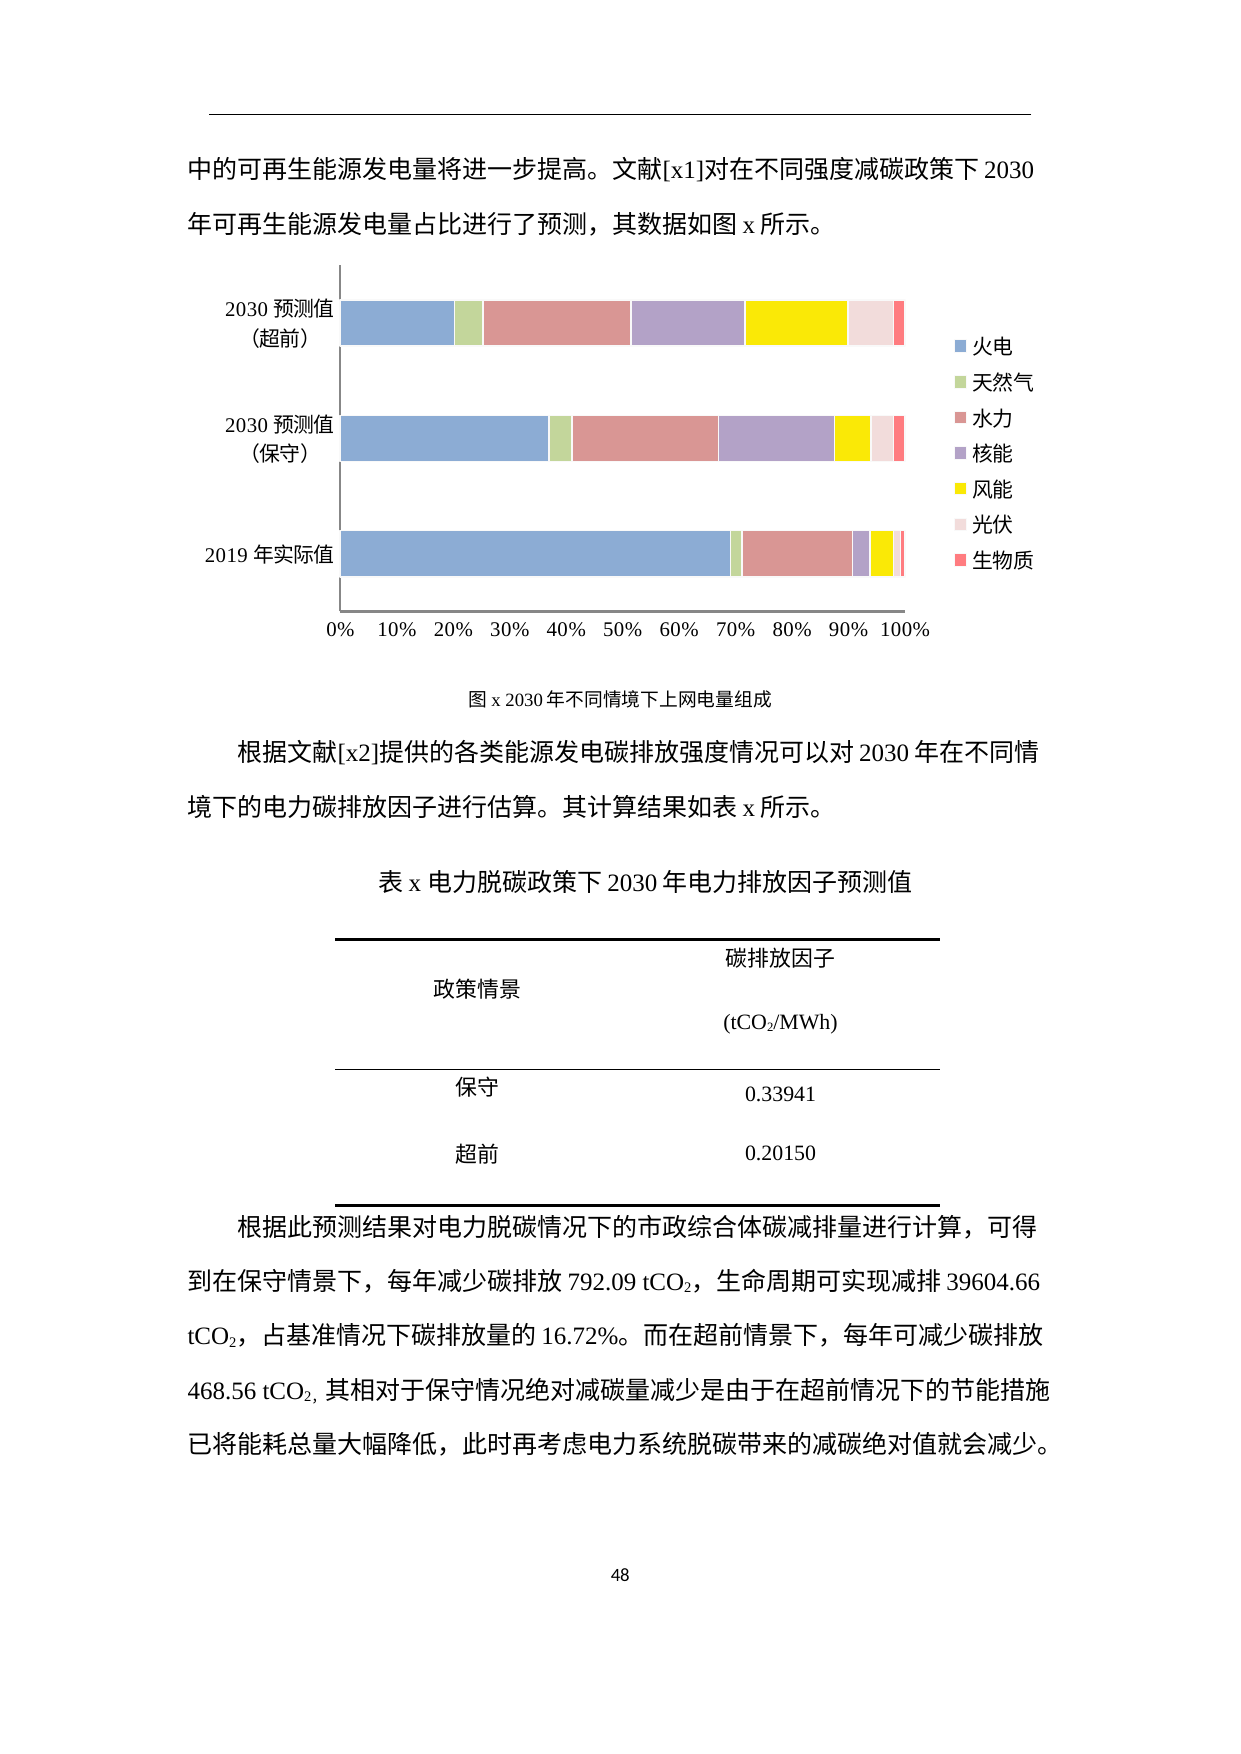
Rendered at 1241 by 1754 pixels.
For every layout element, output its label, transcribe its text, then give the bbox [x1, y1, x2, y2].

table_header 碳排放因子 (tCO2/MWh) [620, 941, 940, 1069]
text 根据文献[x2]提供的各类能源发电碳排放强度情况可以对2030年在不同情境下的电力碳排放因子进行估算。其计算结果如表x所示。 [187, 733, 1053, 823]
text 图x 2030年不同情境下上网电量组成 [187, 685, 1053, 712]
table_cell 0.20150 [620, 1137, 940, 1204]
table_cell 超前 [335, 1137, 620, 1204]
text 根据此预测结果对电力脱碳情况下的市政综合体碳减排量进行计算，可得到在保守情景下，每年减少碳排放792.09 tCO2，生命周期可实现减排39604.66 tCO2，占基准情况下碳排放量的16.72%。而在超前情景下，每年可减少碳排放468.56 tCO2，其相对于保守情况绝对减碳量减少是由于在超前情况下的节能措施已将能耗总量大幅降低，此时再考虑电力系统脱碳带来的减碳绝对值就会减少。 [187, 1207, 1053, 1461]
text 表x 电力脱碳政策下2030年电力排放因子预测值 [187, 862, 1053, 899]
table_cell 0.33941 [620, 1070, 940, 1137]
table_header 政策情景 [335, 941, 620, 1069]
table_cell 保守 [335, 1070, 620, 1137]
